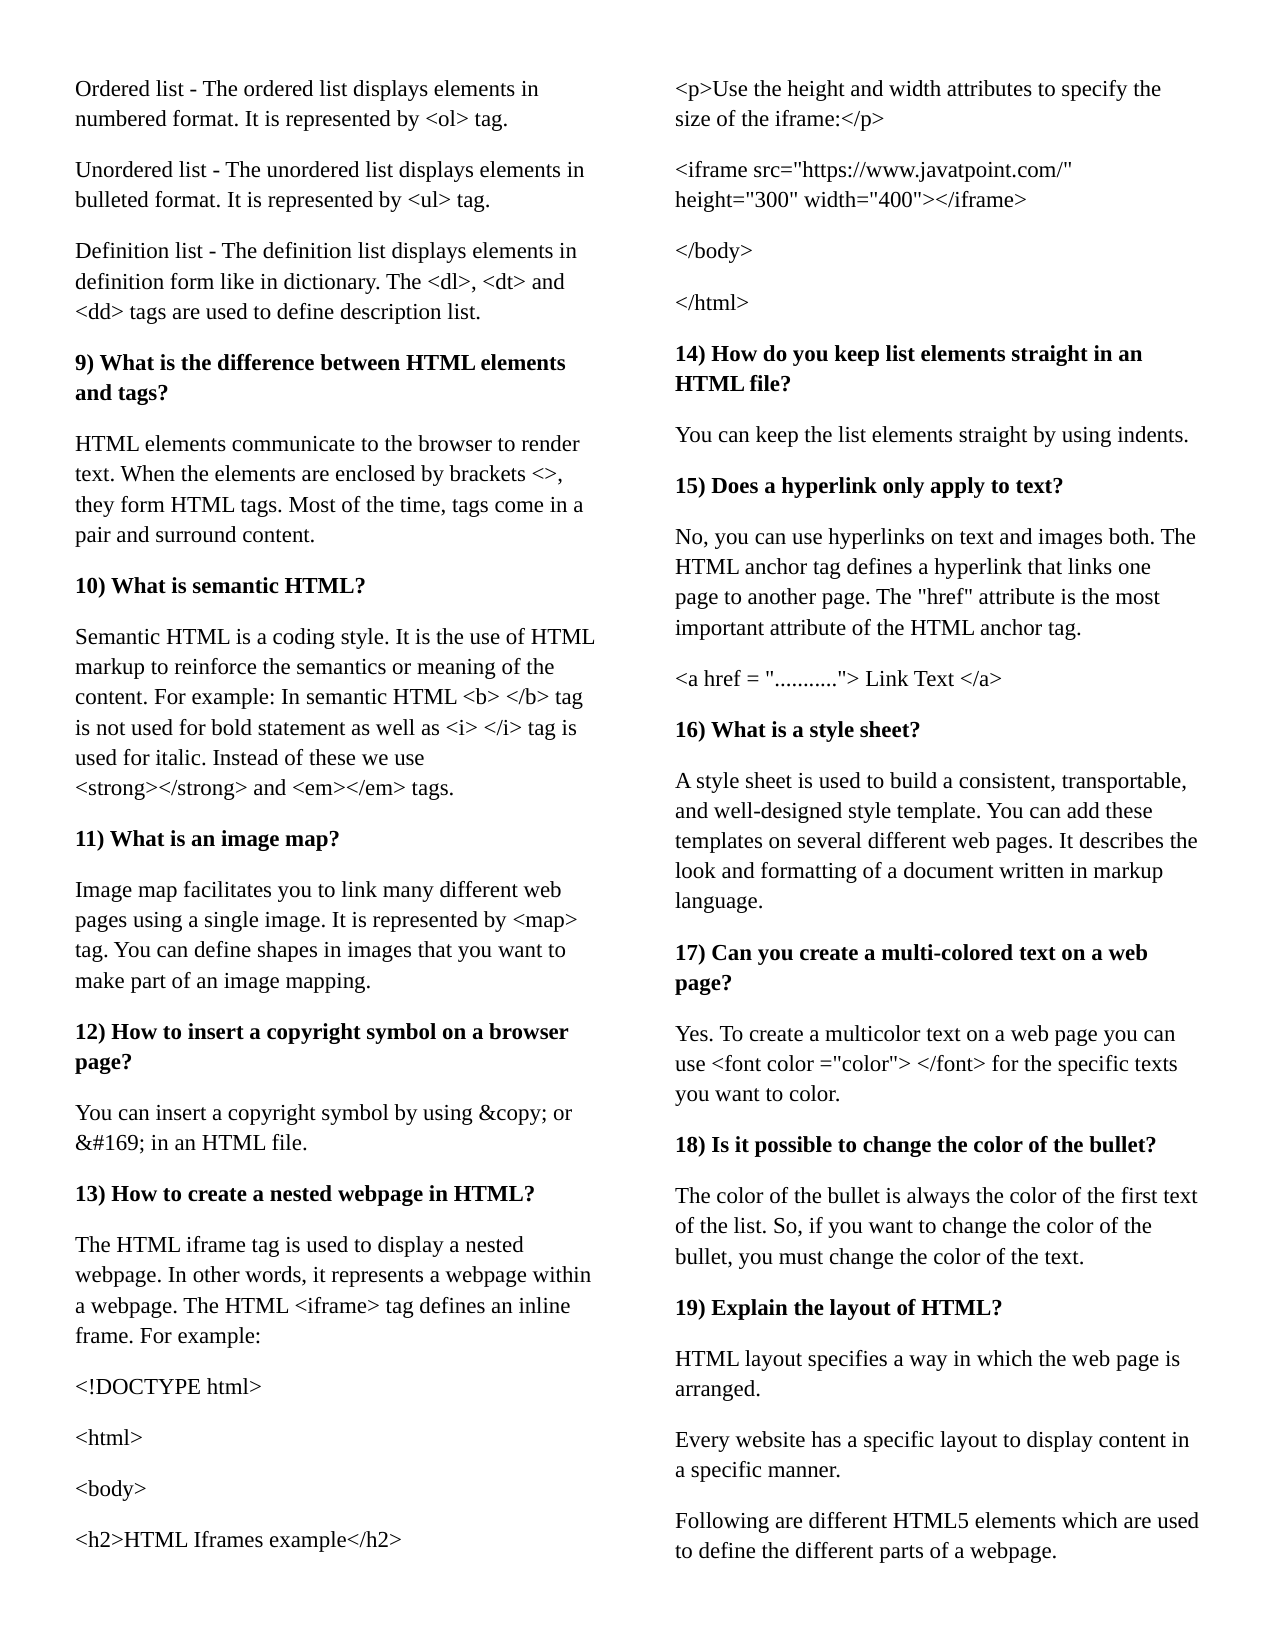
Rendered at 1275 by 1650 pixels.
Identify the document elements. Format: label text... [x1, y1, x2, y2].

text Every website has a specific layout to display content in a specific manner. [675, 1426, 1200, 1483]
text 18) Is it possible to change the color of the bullet? [675, 1131, 1200, 1158]
text You can insert a copyright symbol by using &copy; or &#169; in an HTML file. [75, 1099, 600, 1156]
text 10) What is semantic HTML? [75, 572, 600, 598]
text No, you can use hyperlinks on text and images both. The HTML anchor tag defines a hyperlink that links one page to another page. The "href" attribute is the most important attribute of the HTML anchor tag. [675, 523, 1200, 640]
text 12) How to insert a copyright symbol on a browser page? [75, 1018, 600, 1074]
text 19) Explain the layout of HTML? [675, 1294, 1200, 1320]
text <h2>HTML Iframes example</h2> [75, 1526, 600, 1552]
text </body> [675, 237, 1200, 264]
text Yes. To create a multicolor text on a web page you can use <font color ="color"> </font> for the specific texts you want to color. [675, 1020, 1200, 1107]
text <body> [75, 1475, 600, 1501]
text HTML layout specifies a way in which the web page is arranged. [675, 1345, 1200, 1401]
text Ordered list - The ordered list displays elements in numbered format. It is represented by <ol> tag. [75, 75, 600, 132]
text You can keep the list elements straight by using indents. [675, 421, 1200, 447]
text <p>Use the height and width attributes to specify the size of the iframe:</p> [675, 75, 1200, 132]
text 15) Does a hyperlink only apply to text? [675, 472, 1200, 498]
text The color of the bullet is always the color of the first text of the list. So, if you want to change the color of the bullet, you must change the color of the text. [675, 1182, 1200, 1269]
text <html> [75, 1424, 600, 1450]
text 17) Can you create a multi-colored text on a web page? [675, 938, 1200, 995]
text Unordered list - The unordered list displays elements in bulleted format. It is represented by <ul> tag. [75, 156, 600, 213]
text <a href = "..........."> Link Text </a> [675, 664, 1200, 691]
text 16) What is a style sheet? [675, 716, 1200, 742]
text 14) How do you keep list elements straight in an HTML file? [675, 339, 1200, 396]
text The HTML iframe tag is used to display a nested webpage. In other words, it represents a webpage within a webpage. The HTML <iframe> tag defines an inline frame. For example: [75, 1231, 600, 1348]
text A style sheet is used to build a consistent, transportable, and well-designed style template. You can add these templates on several different web pages. It describes the look and formatting of a document written in markup language. [675, 767, 1200, 914]
text Following are different HTML5 elements which are used to define the different parts of a webpage. [675, 1507, 1200, 1564]
text <iframe src="https://www.javatpoint.com/" height="300" width="400"></iframe> [675, 156, 1200, 213]
text 11) What is an image map? [75, 825, 600, 851]
text Definition list - The definition list displays elements in definition form like in dictionary. The <dl>, <dt> and <dd> tags are used to define description list. [75, 237, 600, 324]
text 9) What is the difference between HTML elements and tags? [75, 349, 600, 406]
text </html> [675, 288, 1200, 315]
text HTML elements communicate to the browser to render text. When the elements are enclosed by brackets <>, they form HTML tags. Most of the time, tags come in a pair and surround content. [75, 430, 600, 547]
text Semantic HTML is a coding style. It is the use of HTML markup to reinforce the semantics or meaning of the content. For example: In semantic HTML <b> </b> tag is not used for bold statement as well as <i> </i> tag is used for italic. Instead of these we use <strong></strong> and <em></em> tags. [75, 623, 600, 800]
text <!DOCTYPE html> [75, 1373, 600, 1399]
text 13) How to create a nested webpage in HTML? [75, 1180, 600, 1207]
text Image map facilitates you to link many different web pages using a single image. It is represented by <map> tag. You can define shapes in images that you want to make part of an image mapping. [75, 876, 600, 993]
